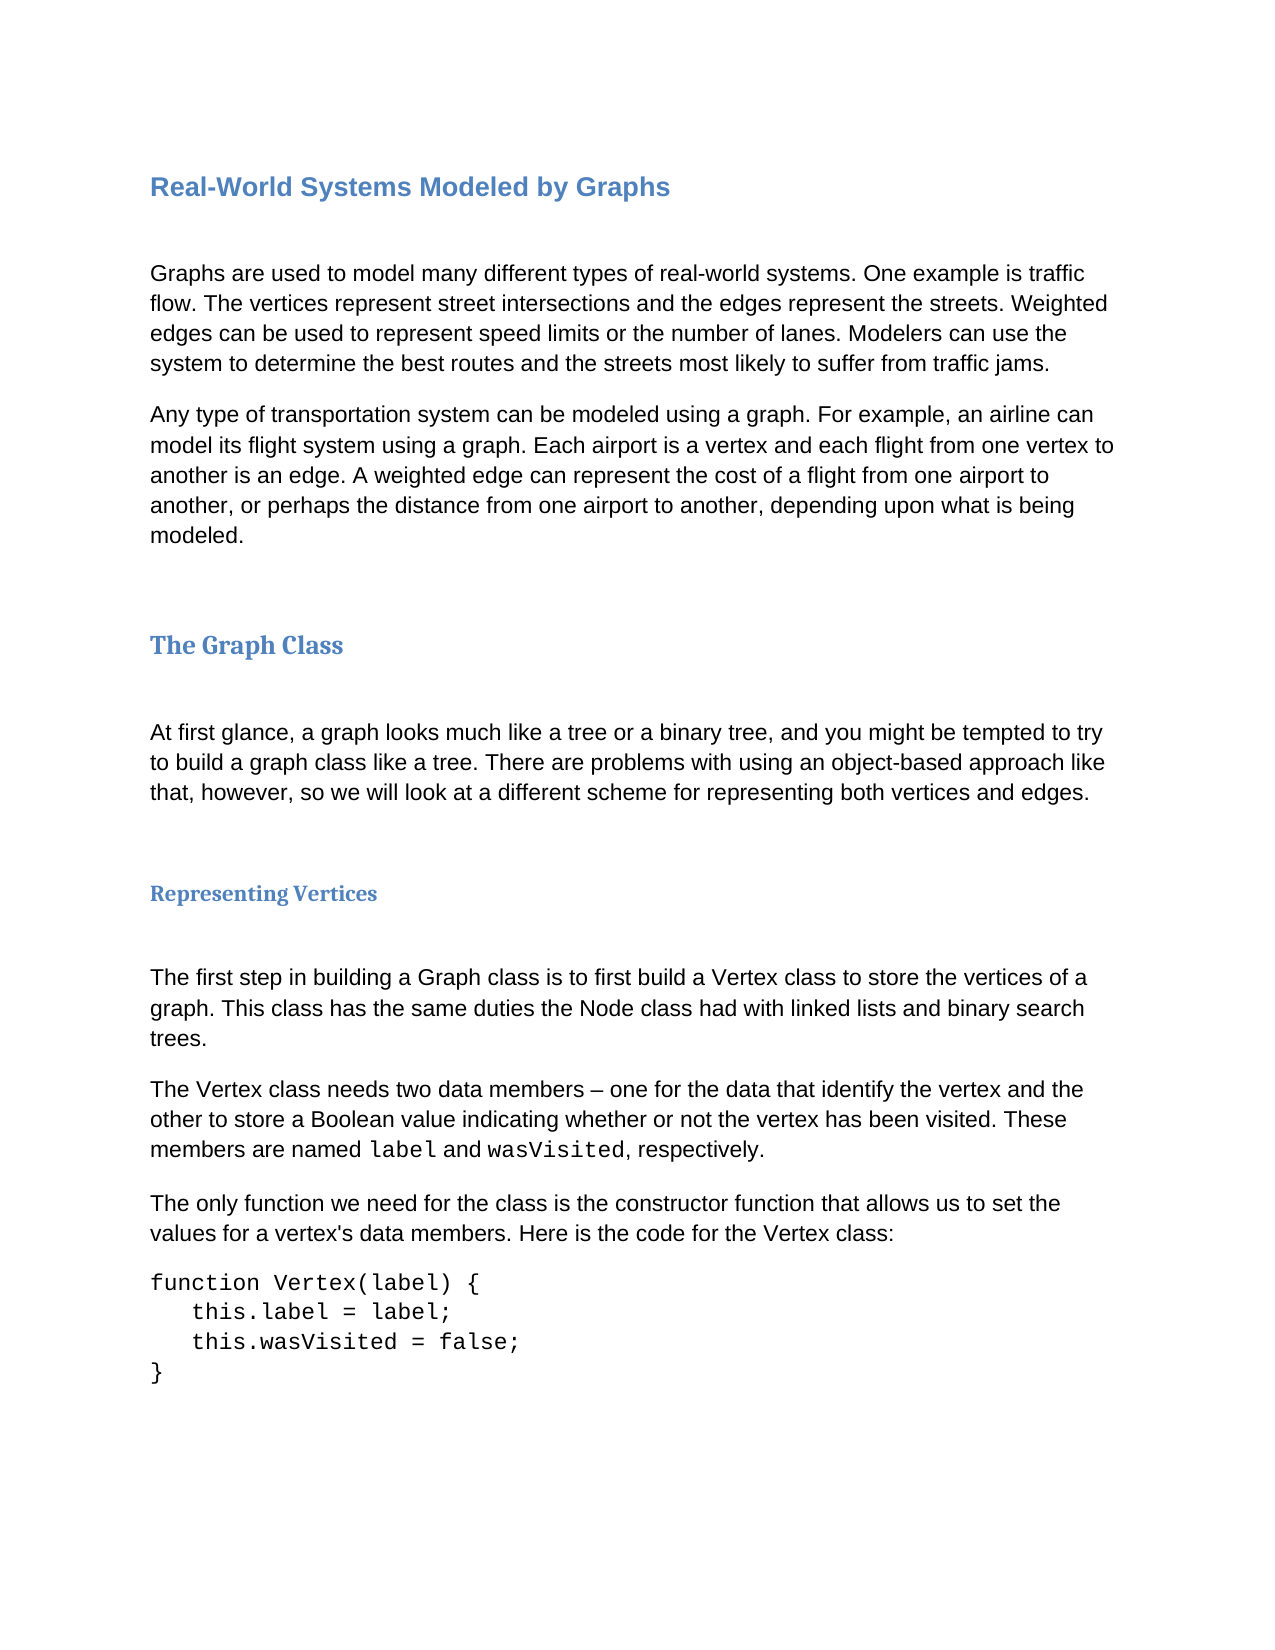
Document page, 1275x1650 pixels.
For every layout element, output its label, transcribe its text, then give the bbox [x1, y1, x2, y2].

subtitle The Graph Class [150, 630, 1125, 661]
text function Vertex(label) { [150, 1271, 1125, 1297]
text Any type of transportation system can be modeled using a graph. For example, an airline can model its flight system using a graph. Each airport is a vertex and each flight from one vertex to another is an edge. A weighted edge can represent the cost of a flight from one airport to another, or perhaps the distance from one airport to another, depending upon what is being modeled. [150, 401, 1125, 549]
text Graphs are used to model many different types of real-world systems. One example is traffic flow. The vertices represent street intersections and the edges represent the streets. Weighted edges can be used to represent speed limits or the number of lanes. Modelers can use the system to determine the best routes and the streets most likely to suffer from traffic jams. [150, 260, 1125, 377]
text The only function we need for the class is the constructor function that allows us to set the values for a vertex's data members. Here is the code for the Vertex class: [150, 1189, 1125, 1246]
text The first step in building a Graph class is to first build a Vertex class to store the vertices of a graph. This class has the same duties the Node class had with linked lists and binary search trees. [150, 964, 1125, 1051]
text this.wasVisited = false; [150, 1330, 1125, 1356]
text } [150, 1360, 1125, 1386]
subtitle Representing Vertices [150, 881, 1125, 907]
subtitle Real-World Systems Modeled by Graphs [150, 171, 1125, 202]
text The Vertex class needs two data members – one for the data that identify the vertex and the other to store a Boolean value indicating whether or not the vertex has been visited. These members are named label and wasVisited, respectively. [150, 1076, 1125, 1164]
text this.label = label; [150, 1301, 1125, 1327]
text At first glance, a graph looks much like a tree or a binary tree, and you might be tempted to try to build a graph class like a tree. There are problems with using an object-based approach like that, however, so we will look at a different scheme for representing both vertices and edges. [150, 719, 1125, 805]
